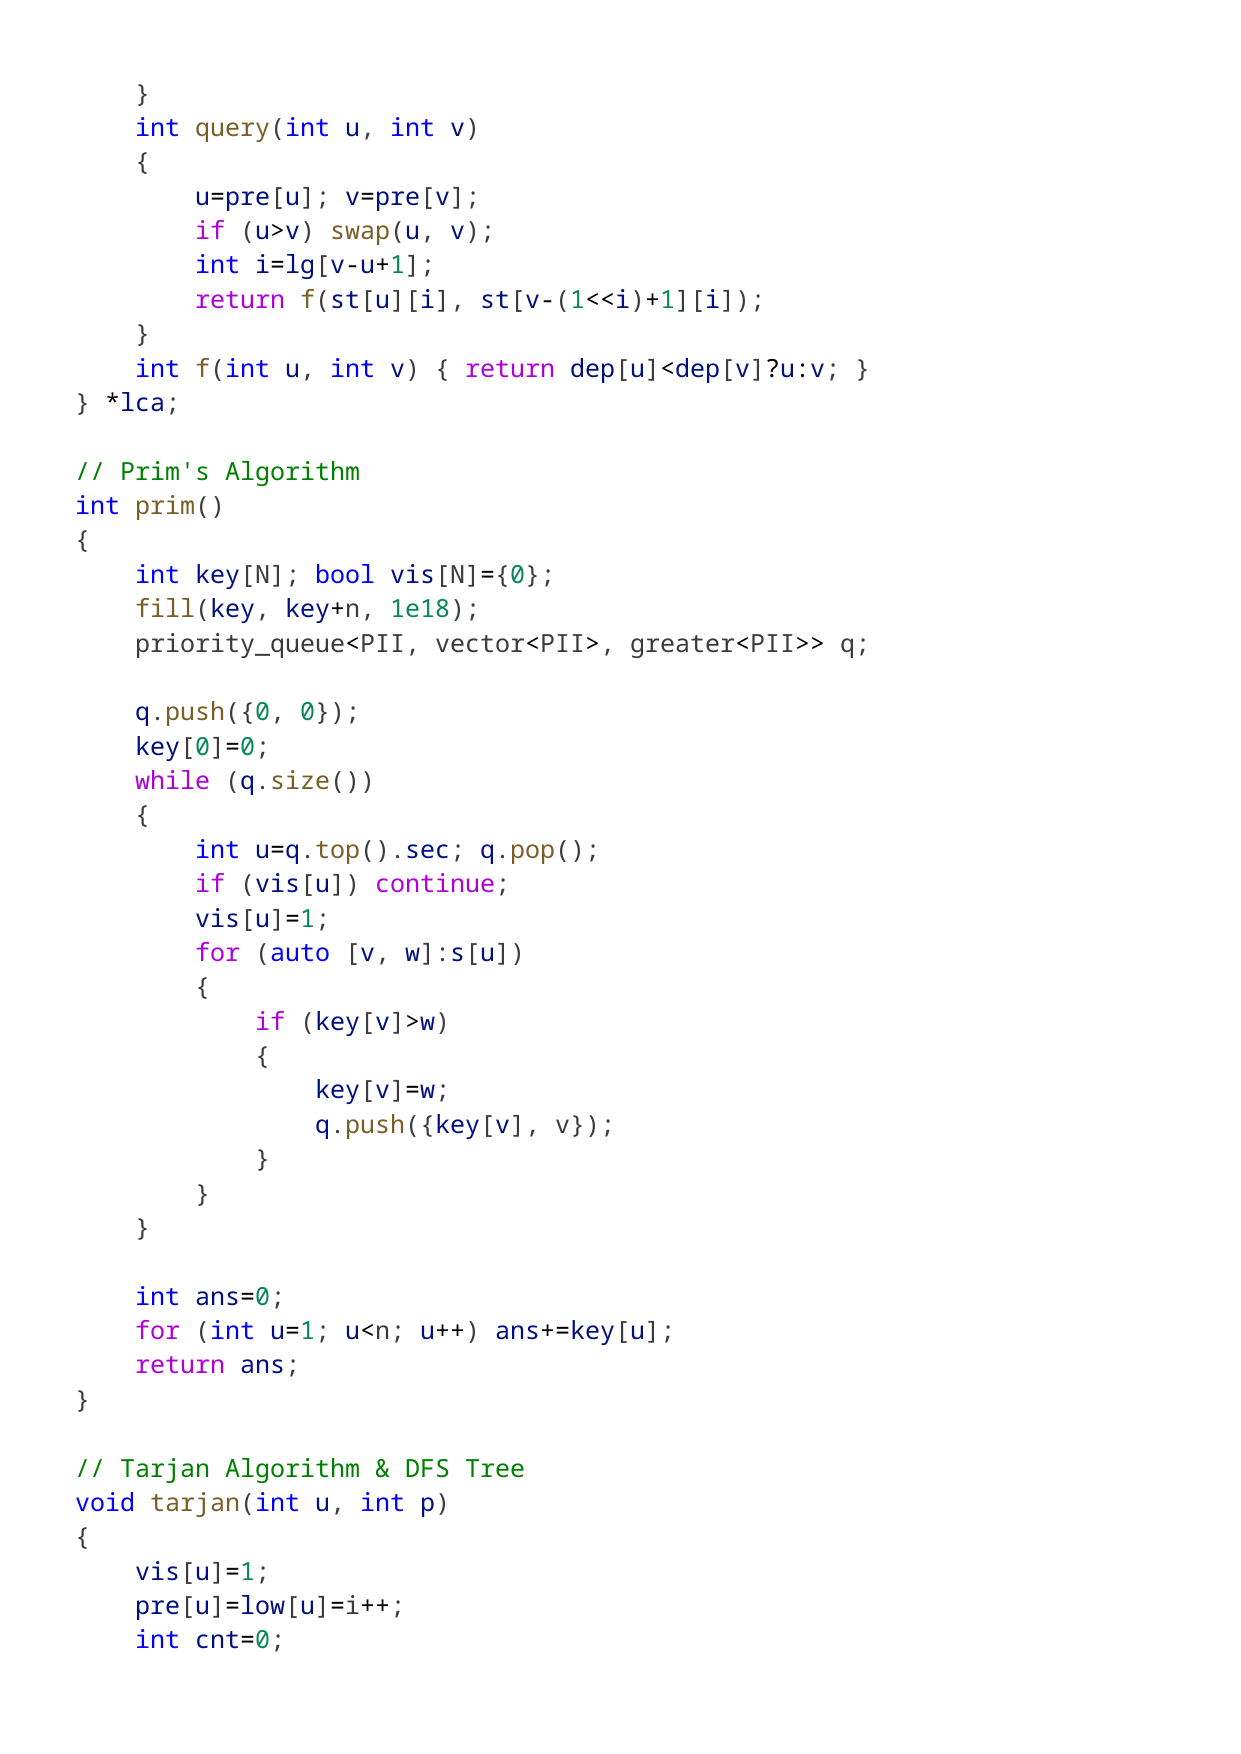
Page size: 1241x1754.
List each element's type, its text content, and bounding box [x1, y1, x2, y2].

text if (u>v) swap(u, v); [75, 212, 1165, 247]
text int ans=0; [75, 1278, 1165, 1312]
text void tarjan(int u, int p) [75, 1484, 1165, 1519]
text } *lca; [75, 384, 1165, 419]
text { [75, 797, 1165, 831]
text } [75, 316, 1165, 350]
text fill(key, key+n, 1e18); [75, 591, 1165, 625]
text vis[u]=1; [75, 900, 1165, 934]
text // Tarjan Algorithm & DFS Tree [75, 1450, 1165, 1484]
text { [75, 144, 1165, 178]
text } [75, 1141, 1165, 1175]
text { [75, 522, 1165, 556]
text } [75, 75, 1165, 109]
text } [75, 1175, 1165, 1209]
text int prim() [75, 487, 1165, 522]
text if (vis[u]) continue; [75, 866, 1165, 900]
text key[v]=w; [75, 1072, 1165, 1106]
text key[0]=0; [75, 728, 1165, 762]
text return f(st[u][i], st[v-(1<<i)+1][i]); [75, 281, 1165, 316]
text int query(int u, int v) [75, 109, 1165, 144]
text while (q.size()) [75, 762, 1165, 797]
text { [75, 1037, 1165, 1072]
text int key[N]; bool vis[N]={0}; [75, 556, 1165, 591]
text int f(int u, int v) { return dep[u]<dep[v]?u:v; } [75, 350, 1165, 384]
text { [75, 969, 1165, 1003]
text q.push({key[v], v}); [75, 1106, 1165, 1141]
text // Prim's Algorithm [75, 453, 1165, 487]
text int u=q.top().sec; q.pop(); [75, 831, 1165, 866]
text return ans; [75, 1347, 1165, 1381]
text } [75, 1381, 1165, 1416]
text priority_queue<PII, vector<PII>, greater<PII>> q; [75, 625, 1165, 659]
text int i=lg[v-u+1]; [75, 247, 1165, 281]
text vis[u]=1; [75, 1553, 1165, 1587]
text } [75, 1209, 1165, 1244]
text if (key[v]>w) [75, 1003, 1165, 1037]
text for (int u=1; u<n; u++) ans+=key[u]; [75, 1312, 1165, 1347]
text u=pre[u]; v=pre[v]; [75, 178, 1165, 212]
text for (auto [v, w]:s[u]) [75, 934, 1165, 969]
text { [75, 1519, 1165, 1553]
text pre[u]=low[u]=i++; [75, 1587, 1165, 1622]
text q.push({0, 0}); [75, 694, 1165, 728]
text int cnt=0; [75, 1622, 1165, 1656]
